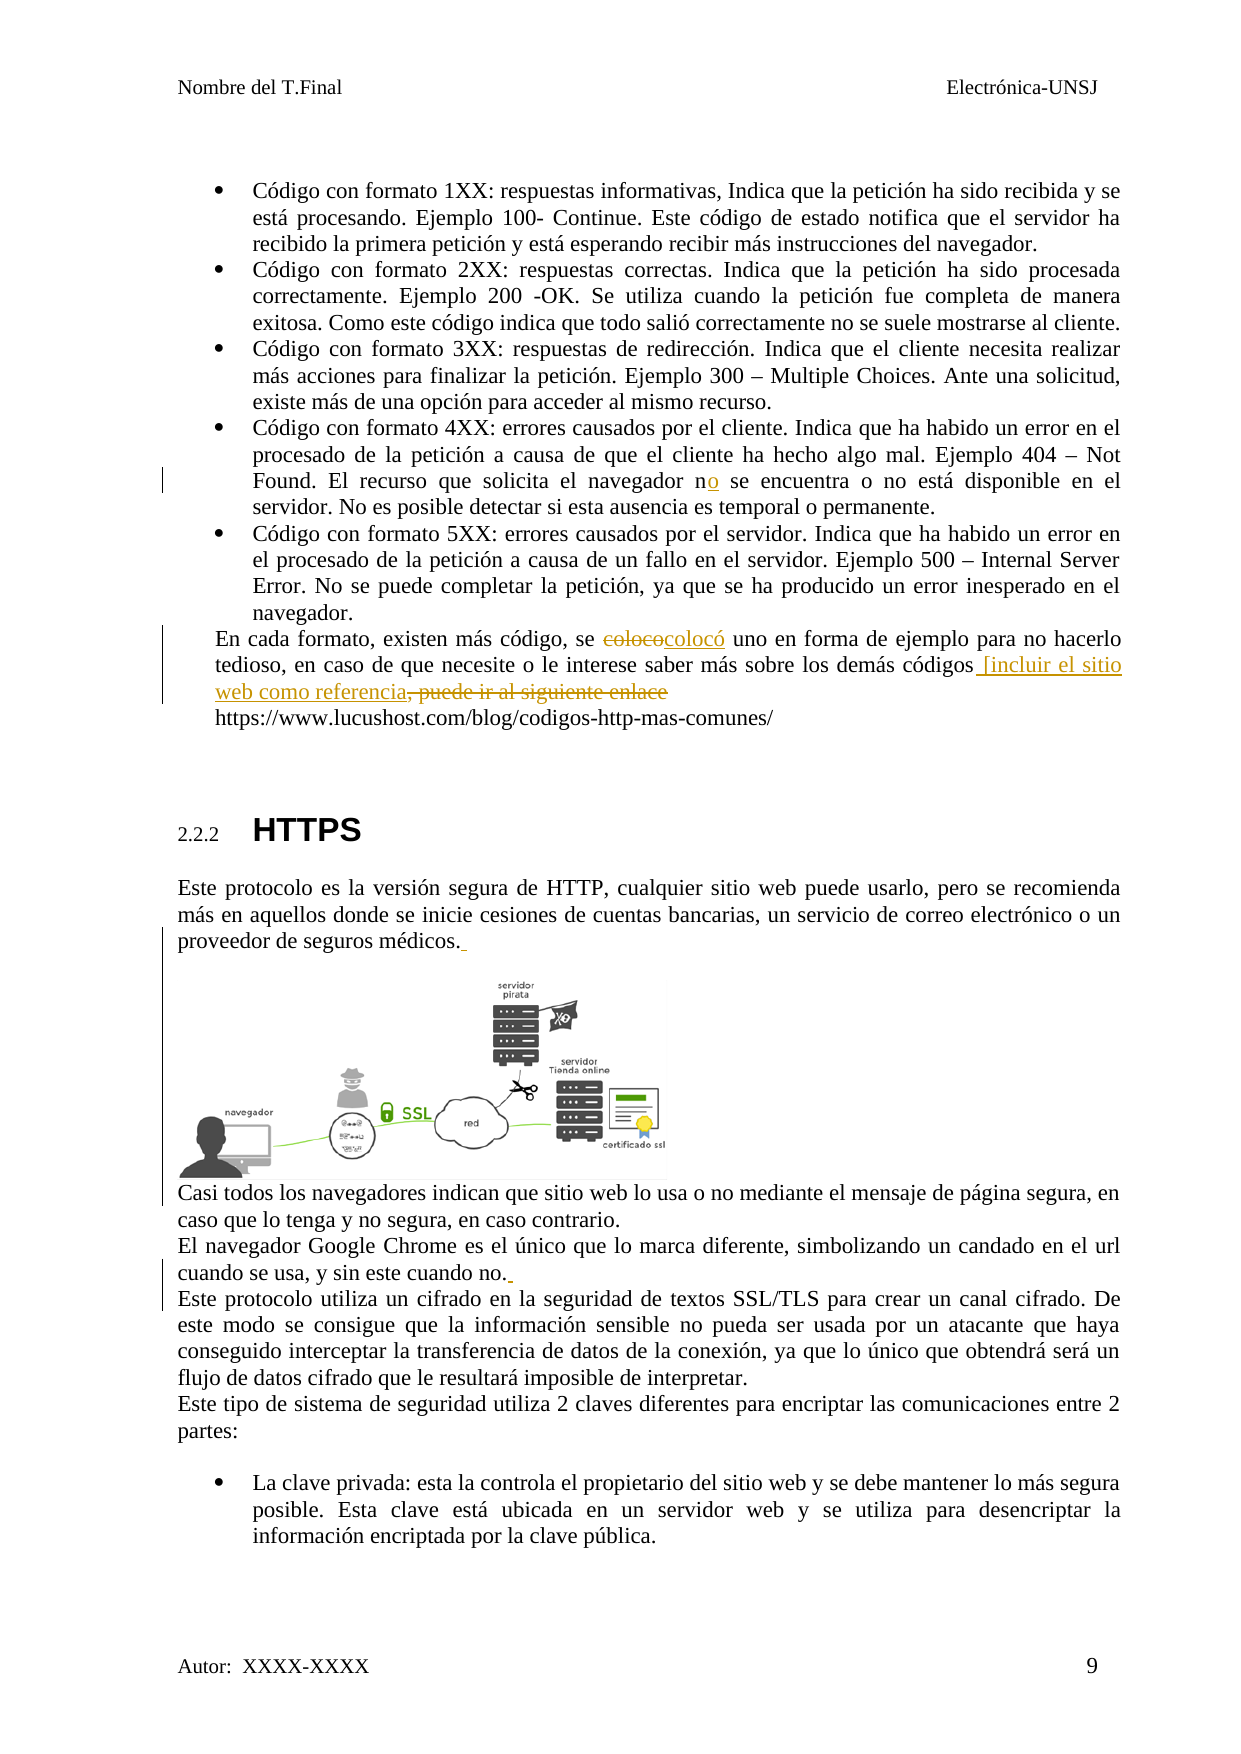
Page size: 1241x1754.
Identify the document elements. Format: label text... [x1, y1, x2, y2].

text Casi todos los navegadores indican que sitio web lo usa o no mediante el mensaje de página segura, en caso que lo tenga y no segura, en caso contrario. [177, 1179, 1122, 1232]
list Código con formato 4XX: errores causados por el cliente. Indica que ha habido un error en el procesado de la petición a causa de que el cliente ha hecho algo mal. Ejemplo 404 – Not Found. El recurso que solicita el navegador n se encuentra o no está disponible en el servidor. No es posible detectar si esta ausencia es temporal o permanente. [215, 414, 1122, 520]
subtitle HTTPS [177, 810, 1122, 848]
list La clave privada: esta la controla el propietario del sitio web y se debe mantener lo más segura posible. Esta clave está ubicada en un servidor web y se utiliza para desencriptar la información encriptada por la clave pública. [215, 1469, 1122, 1548]
list Código con formato 2XX: respuestas correctas. Indica que la petición ha sido procesada correctamente. Ejemplo 200 -OK. Se utiliza cuando la petición fue completa de manera exitosa. Como este código indica que todo salió correctamente no se suele mostrarse al cliente. [215, 256, 1122, 335]
text El navegador Google Chrome es el único que lo marca diferente, simbolizando un candado en el url cuando se usa, y sin este cuando no. [177, 1232, 1122, 1285]
list Código con formato 5XX: errores causados por el servidor. Indica que ha habido un error en el procesado de la petición a causa de un fallo en el servidor. Ejemplo 500 – Internal Server Error. No se puede completar la petición, ya que se ha producido un error inesperado en el navegador. [215, 520, 1122, 625]
list Código con formato 1XX: respuestas informativas, Indica que la petición ha sido recibida y se está procesando. Ejemplo 100- Continue. Este código de estado notifica que el servidor ha recibido la primera petición y está esperando recibir más instrucciones del navegador. [215, 177, 1122, 256]
text Este protocolo es la versión segura de HTTP, cualquier sitio web puede usarlo, pero se recomienda más en aquellos donde se inicie cesiones de cuentas bancarias, un servicio de correo electrónico o un proveedor de seguros médicos. [177, 874, 1122, 953]
picture [177, 980, 668, 1180]
list Código con formato 3XX: respuestas de redirección. Indica que el cliente necesita realizar más acciones para finalizar la petición. Ejemplo 300 – Multiple Choices. Ante una solicitud, existe más de una opción para acceder al mismo recurso. [215, 335, 1122, 414]
text En cada formato, existen más código, se uno en forma de ejemplo para no hacerlo tedioso, en caso de que necesite o le interese saber más sobre los demás códigos [215, 625, 1122, 704]
text Este tipo de sistema de seguridad utiliza 2 claves diferentes para encriptar las comunicaciones entre 2 partes: [177, 1390, 1122, 1443]
text https://www.lucushost.com/blog/codigos-http-mas-comunes/ [215, 704, 1122, 731]
text Este protocolo utiliza un cifrado en la seguridad de textos SSL/TLS para crear un canal cifrado. De este modo se consigue que la información sensible no pueda ser usada por un atacante que haya conseguido interceptar la transferencia de datos de la conexión, ya que lo único que obtendrá será un flujo de datos cifrado que le resultará imposible de interpretar. [177, 1285, 1122, 1390]
